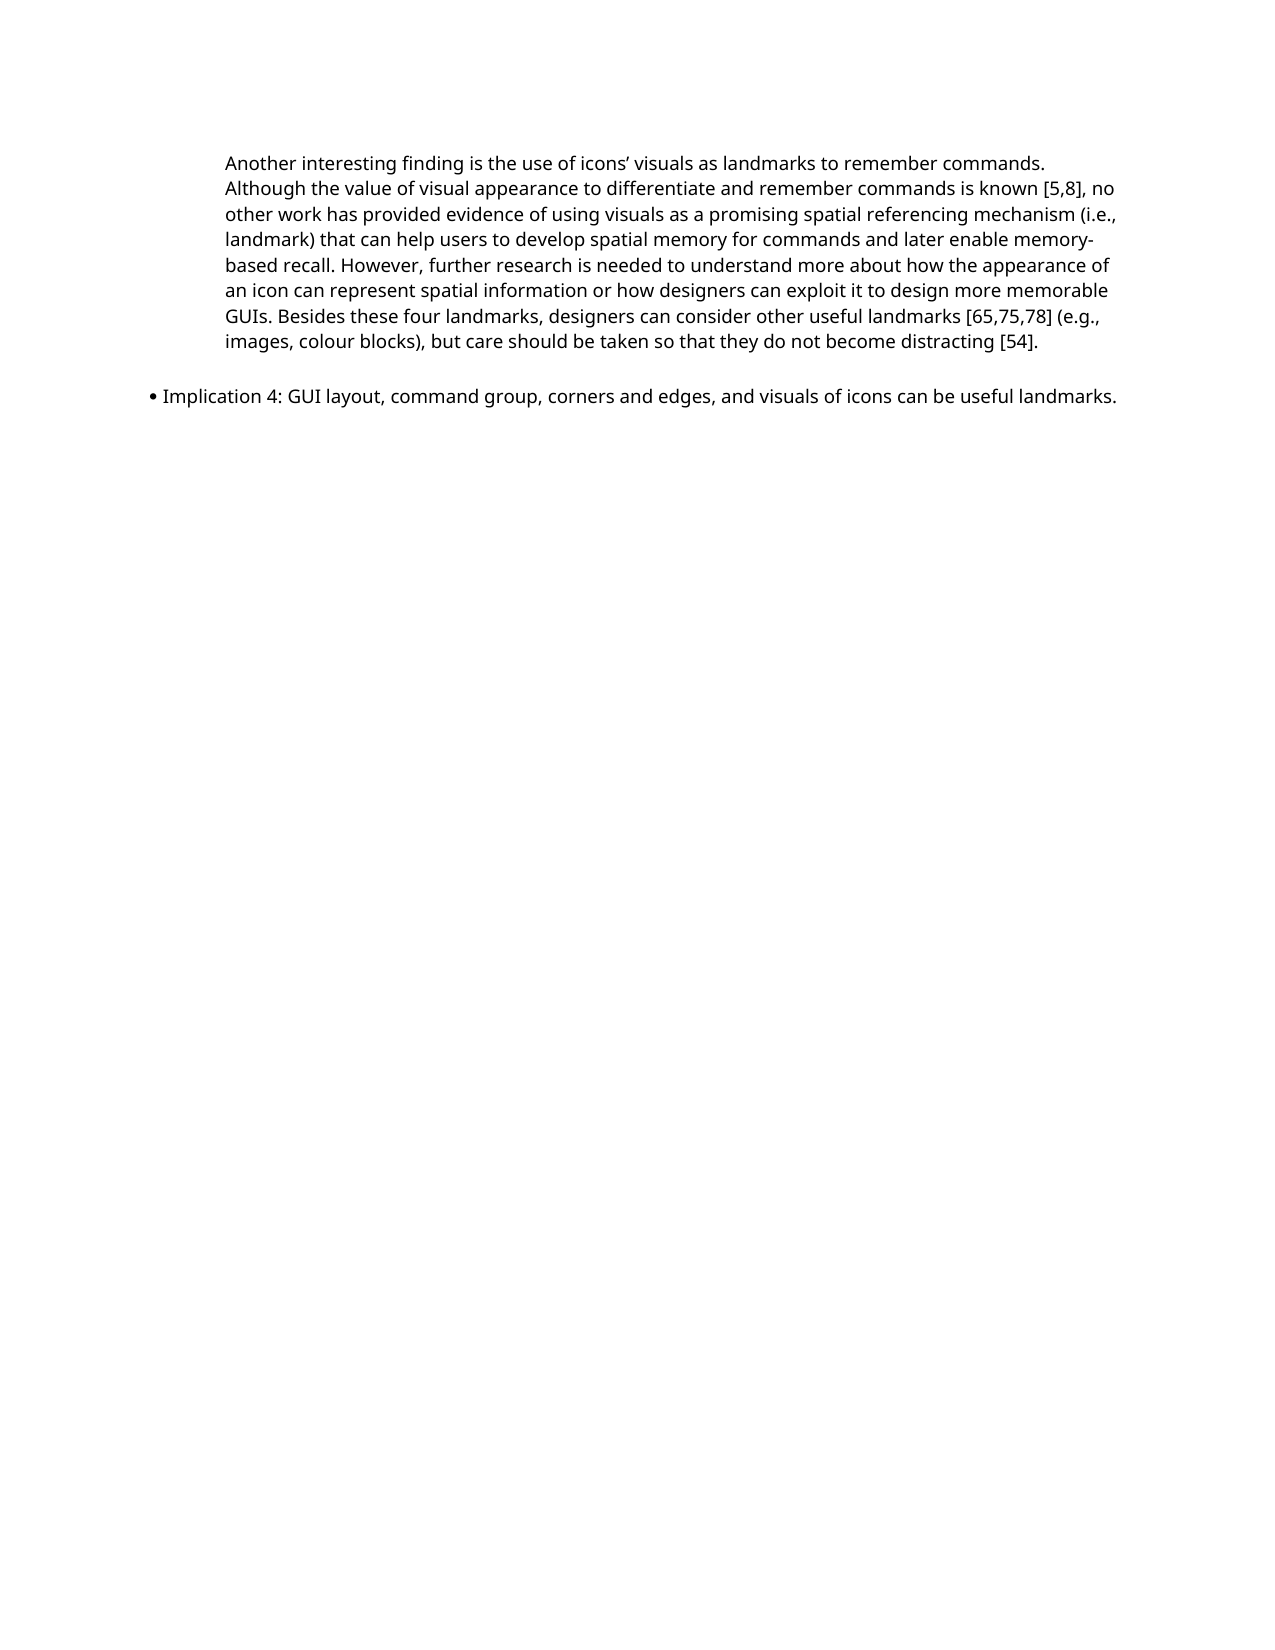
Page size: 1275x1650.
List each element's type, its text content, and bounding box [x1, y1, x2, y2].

text Another interesting finding is the use of icons’ visuals as landmarks to remember commands. Although the value of visual appearance to differentiate and remember commands is known [5,8], no other work has provided evidence of using visuals as a promising spatial referencing mechanism (i.e., landmark) that can help users to develop spatial memory for commands and later enable memory-based recall. However, further research is needed to understand more about how the appearance of an icon can represent spatial information or how designers can exploit it to design more memorable GUIs. Besides these four landmarks, designers can consider other useful landmarks [65,75,78] (e.g., images, colour blocks), but care should be taken so that they do not become distracting [54]. [225, 150, 1125, 354]
text Implication 4: GUI layout, command group, corners and edges, and visuals of icons can be useful landmarks. [150, 383, 1125, 409]
